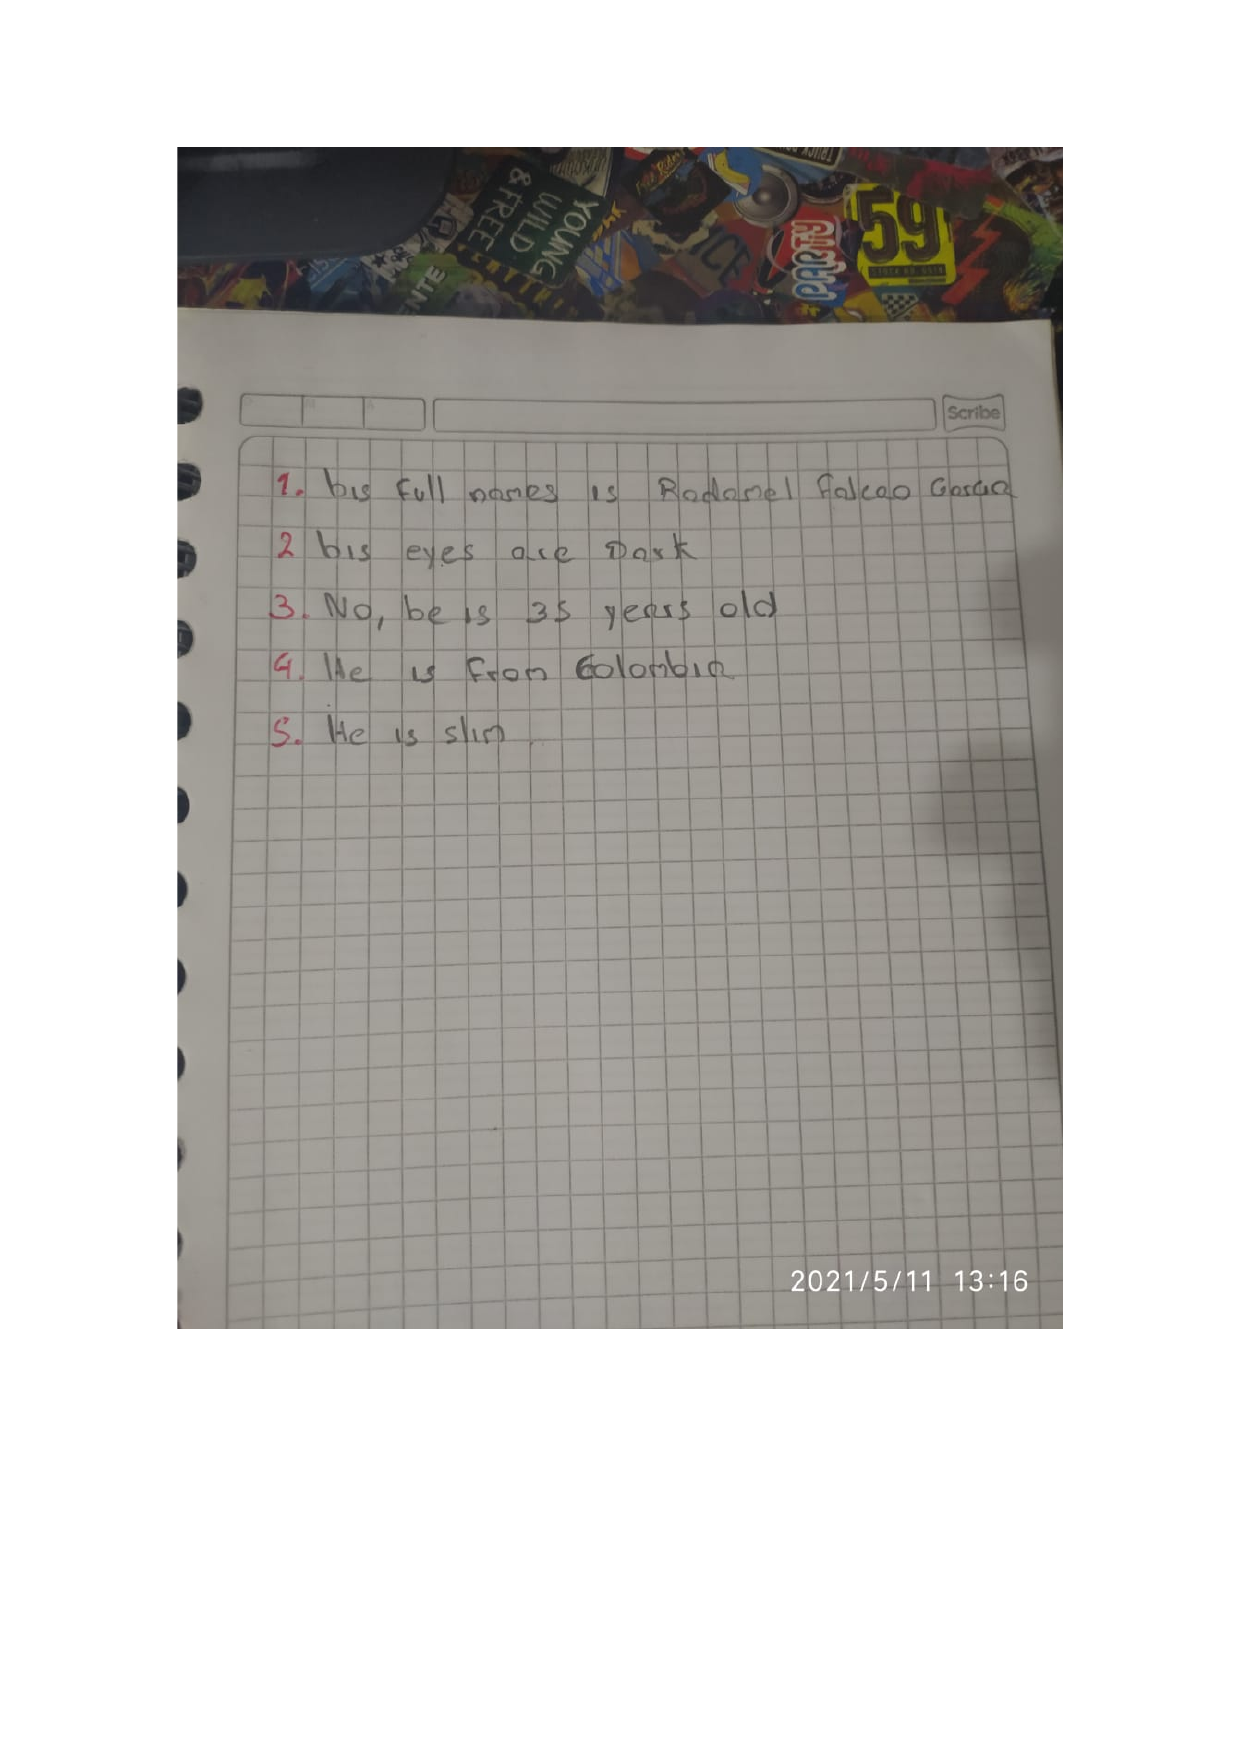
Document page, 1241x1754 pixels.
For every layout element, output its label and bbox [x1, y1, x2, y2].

picture [177, 147, 1063, 1329]
